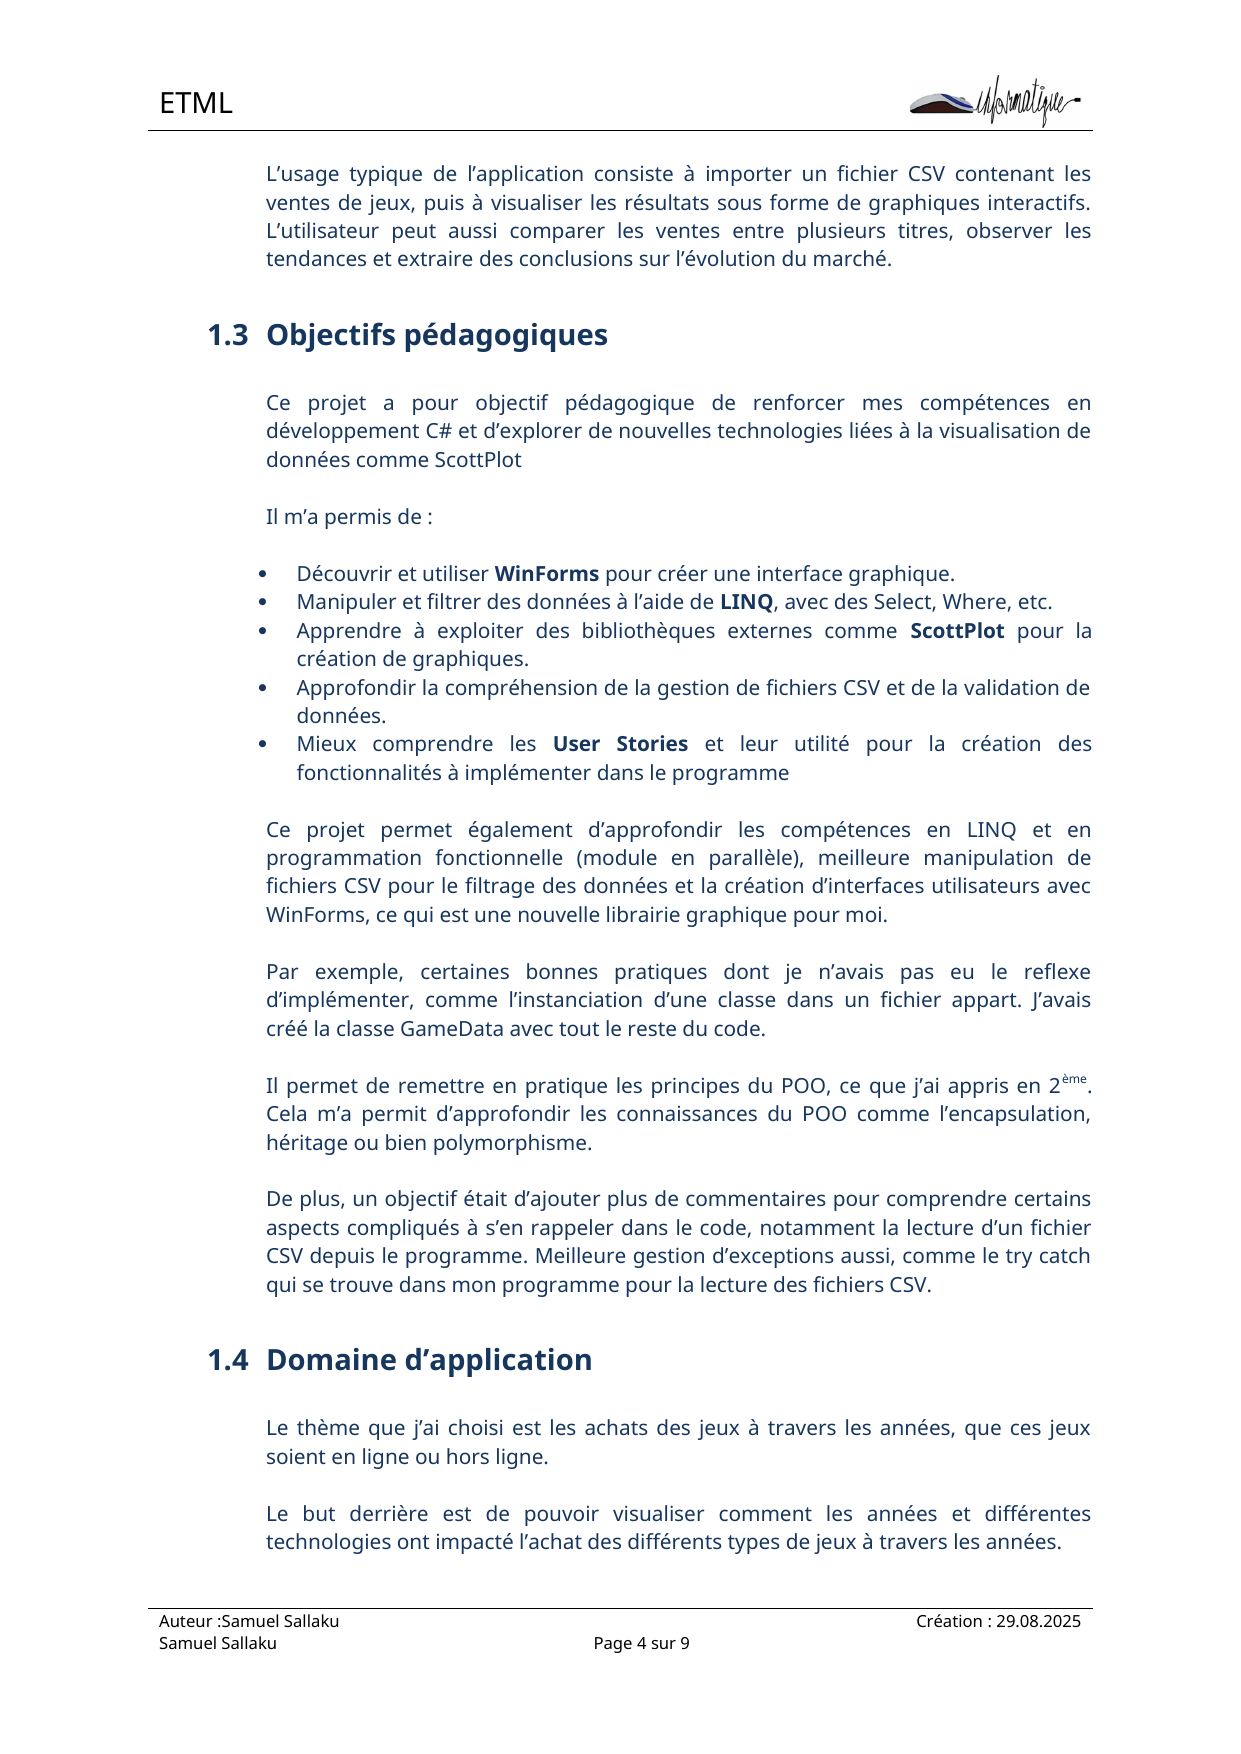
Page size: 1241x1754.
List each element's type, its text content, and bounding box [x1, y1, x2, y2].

subtitle Domaine d’application [207, 1339, 1092, 1379]
text Le thème que j’ai choisi est les achats des jeux à travers les années, que ces jeux soient en ligne ou hors ligne. [266, 1413, 1092, 1470]
text Par exemple, certaines bonnes pratiques dont je n’avais pas eu le reflexe d’implémenter, comme l’instanciation d’une classe dans un fichier appart. J’avais créé la classe GameData avec tout le reste du code. [266, 957, 1092, 1042]
text Il permet de remettre en pratique les principes du POO, ce que j’ai appris en 2ème. Cela m’a permit d’approfondir les connaissances du POO comme l’encapsulation, héritage ou bien polymorphisme. [266, 1071, 1092, 1156]
list Approfondir la compréhension de la gestion de fichiers CSV et de la validation de données. [259, 673, 1092, 729]
text L’usage typique de l’application consiste à importer un fichier CSV contenant les ventes de jeux, puis à visualiser les résultats sous forme de graphiques interactifs. L’utilisateur peut aussi comparer les ventes entre plusieurs titres, observer les tendances et extraire des conclusions sur l’évolution du marché. [266, 159, 1092, 273]
subtitle Objectifs pédagogiques [207, 314, 1092, 353]
text Ce projet permet également d’approfondir les compétences en LINQ et en programmation fonctionnelle (module en parallèle), meilleure manipulation de fichiers CSV pour le filtrage des données et la création d’interfaces utilisateurs avec WinForms, ce qui est une nouvelle librairie graphique pour moi. [266, 815, 1092, 928]
list Apprendre à exploiter des bibliothèques externes comme ScottPlot pour la création de graphiques. [259, 616, 1092, 673]
picture [909, 75, 1082, 128]
text Le but derrière est de pouvoir visualiser comment les années et différentes technologies ont impacté l’achat des différents types de jeux à travers les années. [266, 1499, 1092, 1556]
list Découvrir et utiliser WinForms pour créer une interface graphique. [259, 559, 1092, 587]
text Il m’a permis de : [266, 473, 1092, 530]
list Manipuler et filtrer des données à l’aide de LINQ, avec des Select, Where, etc. [259, 587, 1092, 616]
text De plus, un objectif était d’ajouter plus de commentaires pour comprendre certains aspects compliqués à s’en rappeler dans le code, notamment la lecture d’un fichier CSV depuis le programme. Meilleure gestion d’exceptions aussi, comme le try catch qui se trouve dans mon programme pour la lecture des fichiers CSV. [266, 1184, 1092, 1298]
list Mieux comprendre les User Stories et leur utilité pour la création des fonctionnalités à implémenter dans le programme [259, 729, 1092, 786]
